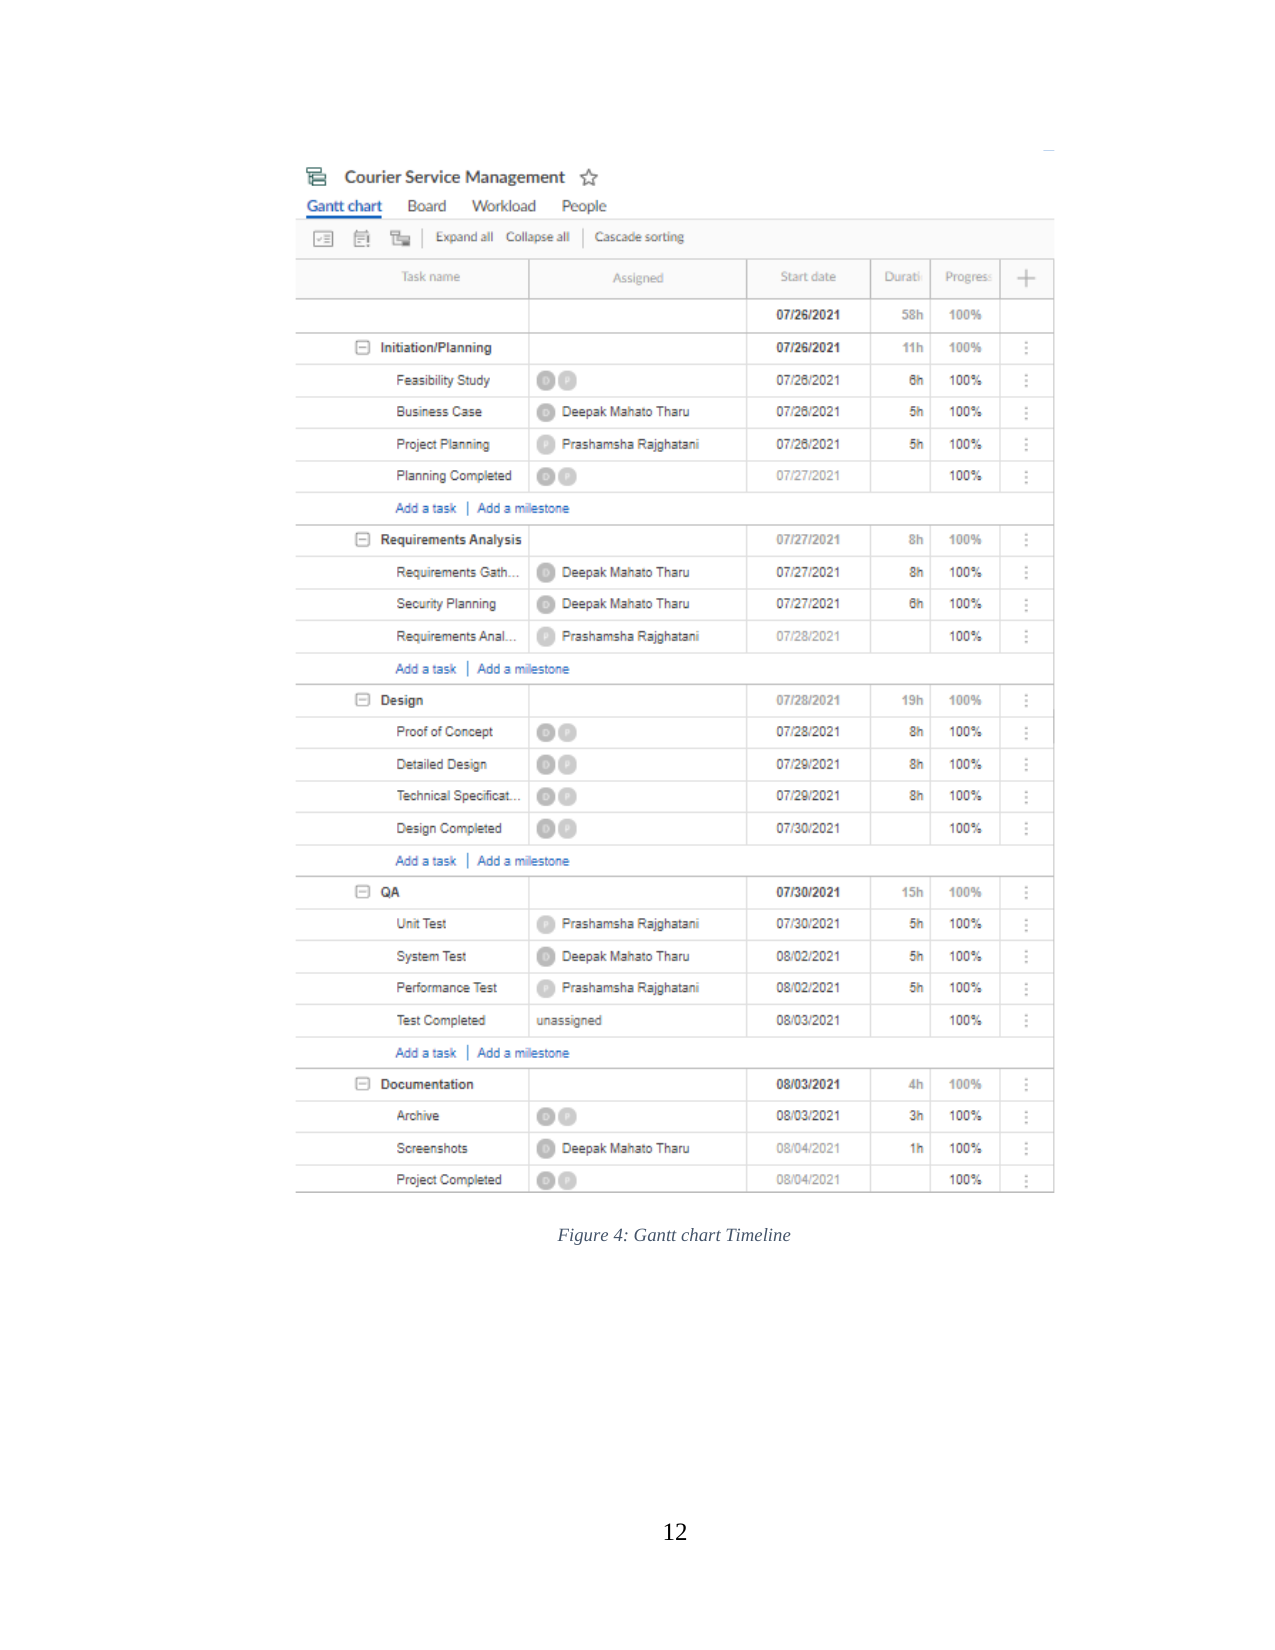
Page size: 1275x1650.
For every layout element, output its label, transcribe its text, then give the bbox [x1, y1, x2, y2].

text Figure 4: Gantt chart Timeline [225, 1224, 1125, 1246]
picture [295, 150, 1055, 1193]
